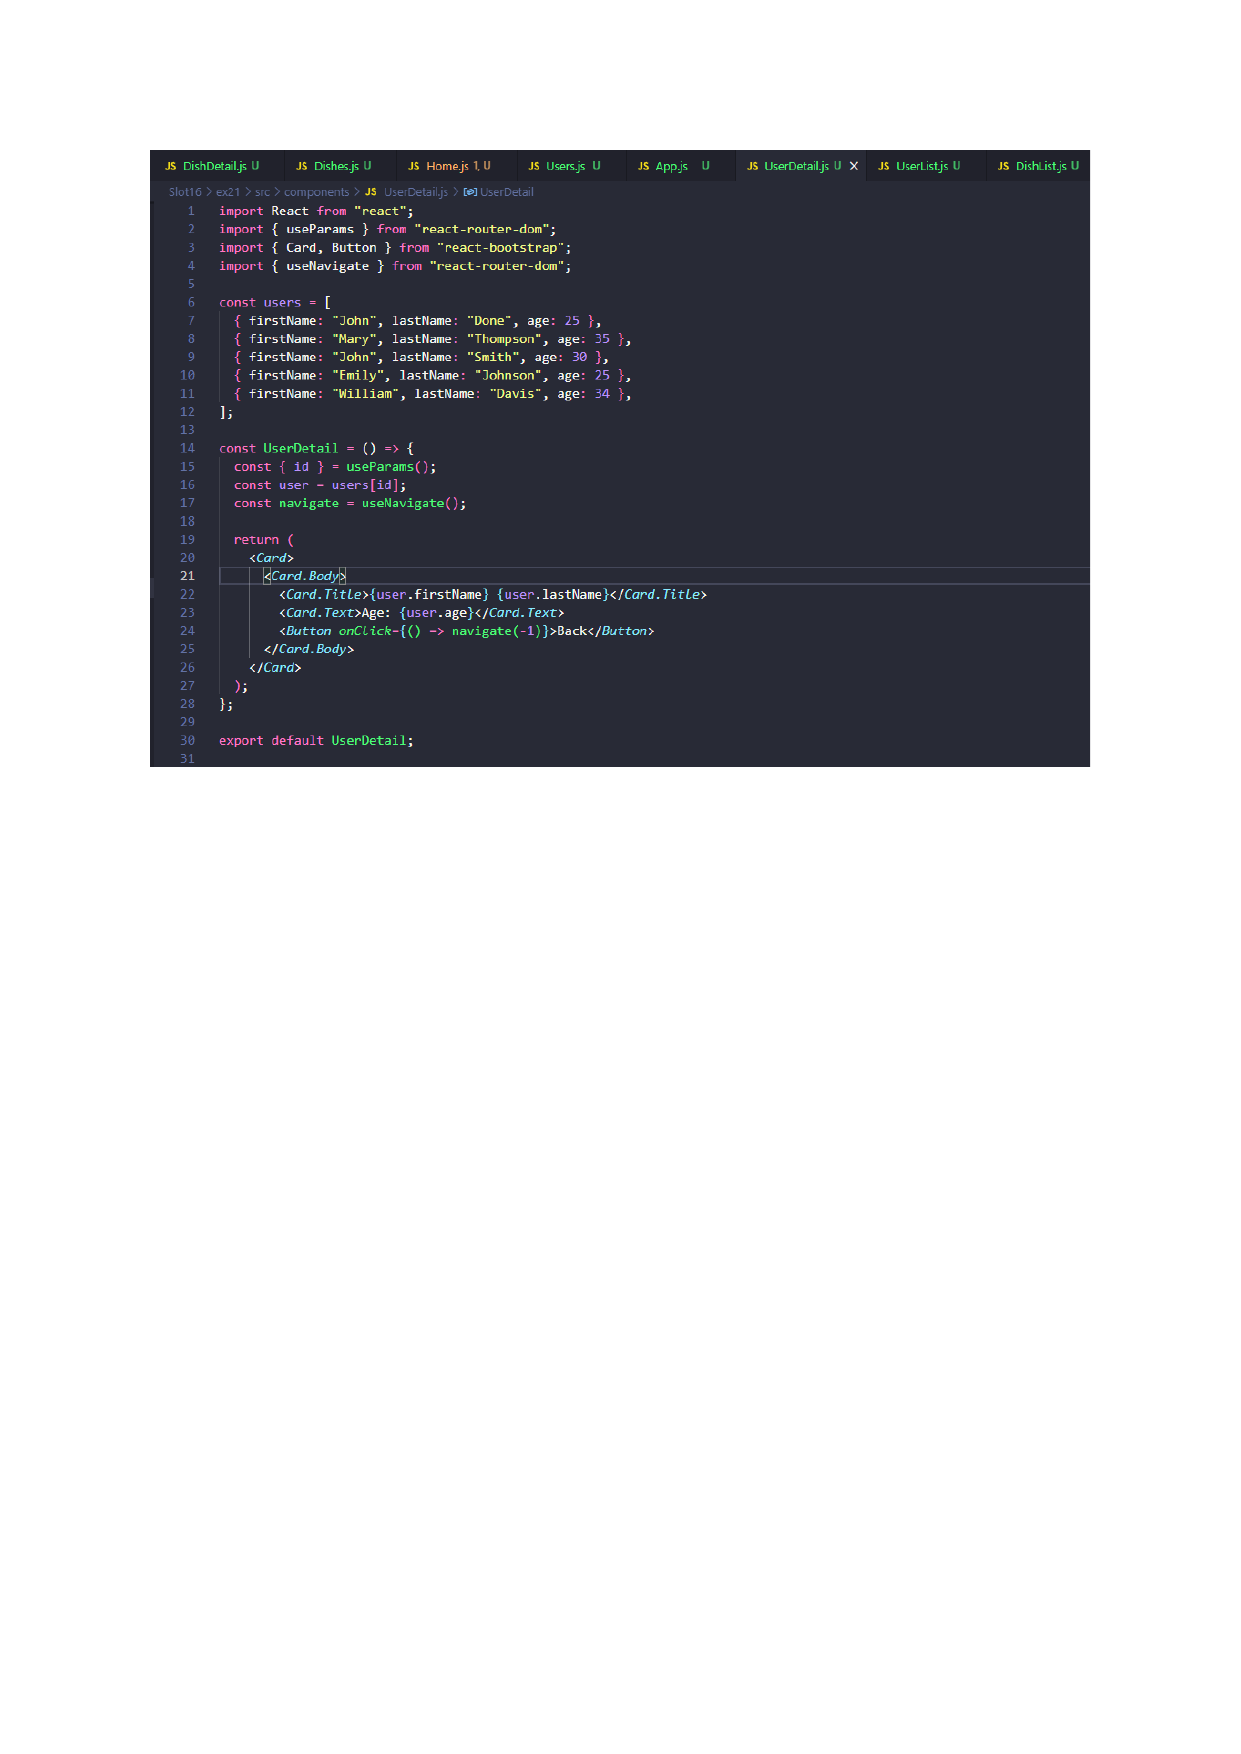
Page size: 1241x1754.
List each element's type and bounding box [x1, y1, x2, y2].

picture [150, 150, 1091, 767]
